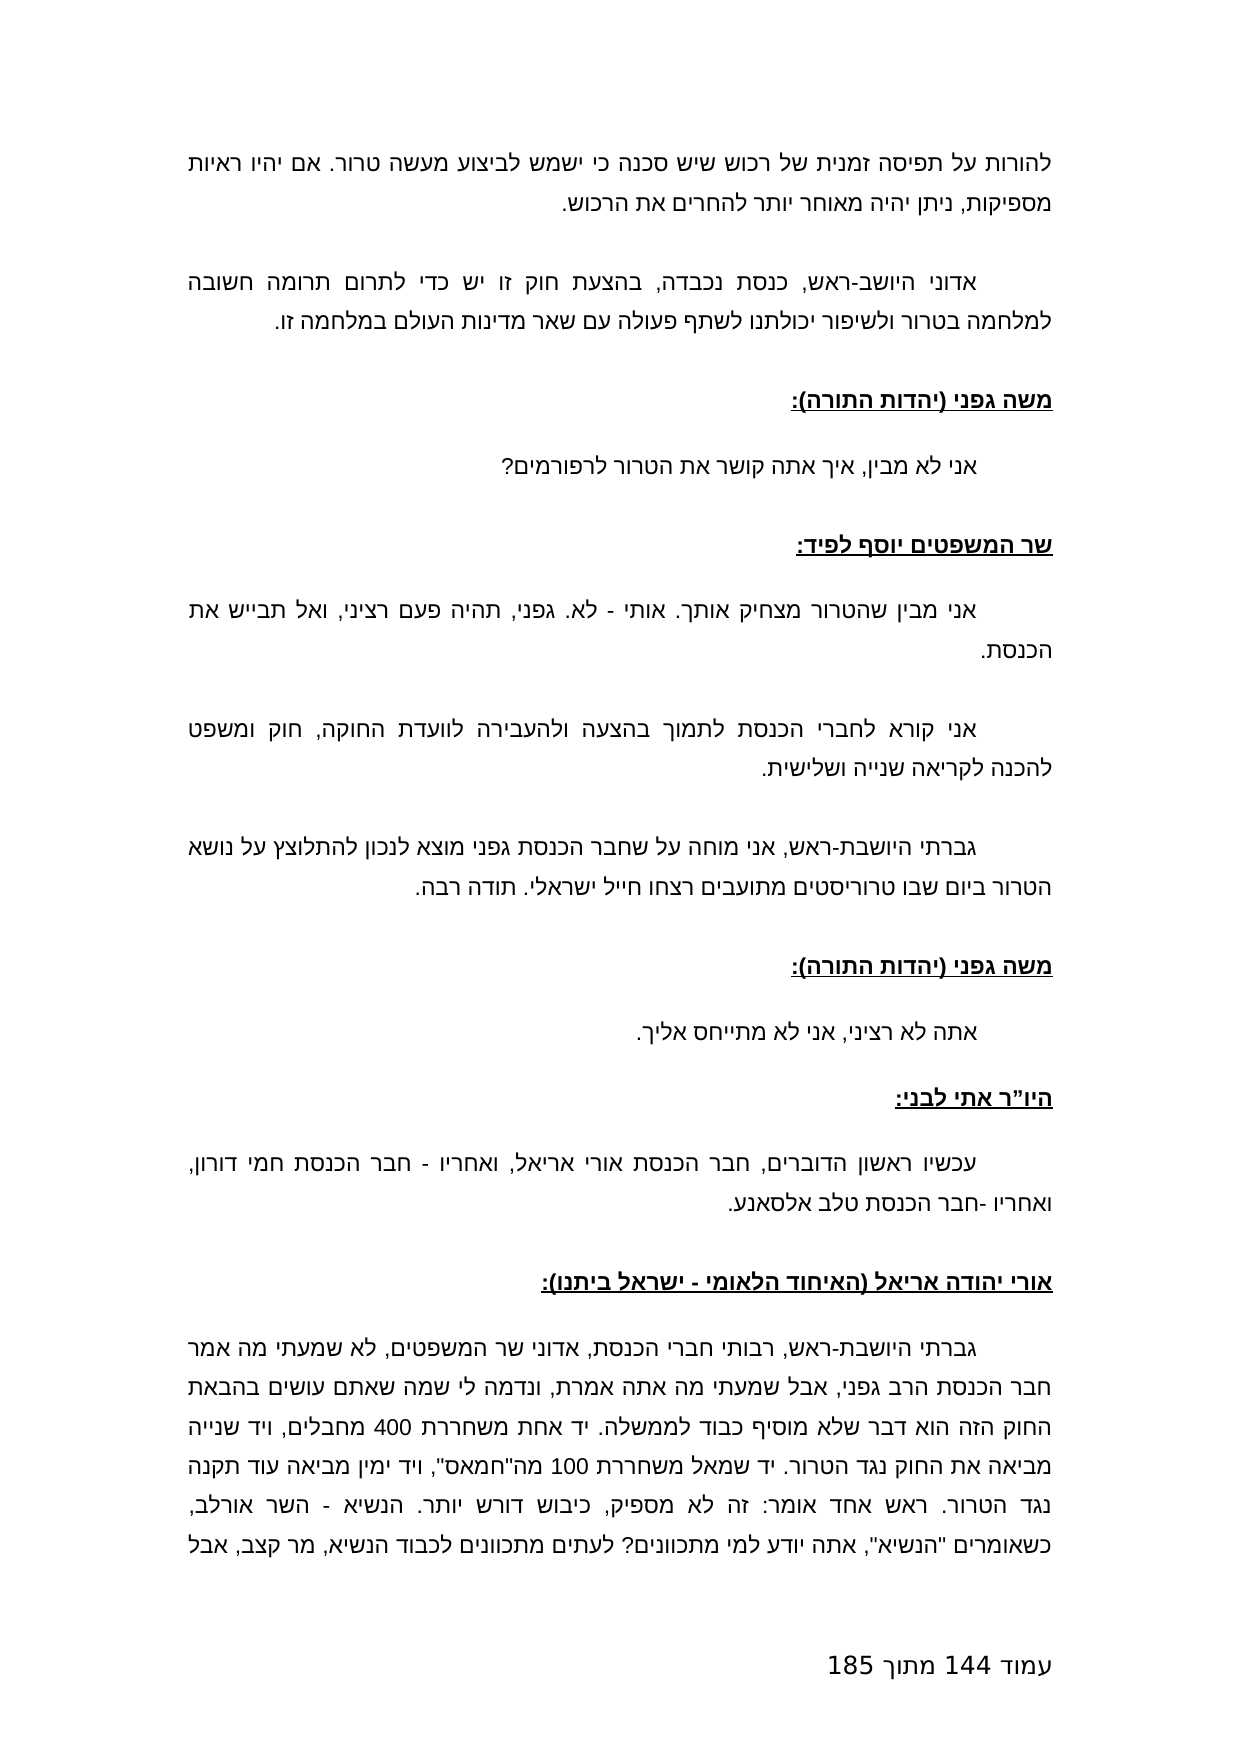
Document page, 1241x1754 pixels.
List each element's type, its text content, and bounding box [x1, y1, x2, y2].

text היו”ר אתי לבני: [187, 1084, 1053, 1111]
text גברתי היושבת-ראש, אני מוחה על שחבר הכנסת גפני מוצא לנכון להתלוצץ על נושא הטרור ביום שבו טרוריסטים מתועבים רצחו חייל ישראלי. תודה רבה. [187, 834, 1053, 900]
text עכשיו ראשון הדוברים, חבר הכנסת אורי אריאל, ואחריו - חבר הכנסת חמי דורון, ואחריו -חבר הכנסת טלב אלסאנע. [187, 1150, 1053, 1216]
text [187, 1334, 1053, 1558]
text אורי יהודה אריאל (האיחוד הלאומי - ישראל ביתנו): [187, 1269, 1053, 1295]
text אני מבין שהטרור מצחיק אותך. אותי - לא. גפני, תהיה פעם רציני, ואל תבייש את הכנסת. [187, 597, 1053, 663]
text אדוני היושב-ראש, כנסת נכבדה, בהצעת חוק זו יש כדי לתרום תרומה חשובה למלחמה בטרור ולשיפור יכולתנו לשתף פעולה עם שאר מדינות העולם במלחמה זו. [187, 268, 1053, 334]
text שר המשפטים יוסף לפיד: [187, 532, 1053, 558]
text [187, 150, 1053, 216]
text אני לא מבין, איך אתה קושר את הטרור לרפורמים? [187, 453, 1053, 479]
text משה גפני (יהדות התורה): [187, 953, 1053, 979]
text אני קורא לחברי הכנסת לתמוך בהצעה ולהעבירה לוועדת החוקה, חוק ומשפט להכנה לקריאה שנייה ושלישית. [187, 716, 1053, 782]
text אתה לא רציני, אני לא מתייחס אליך. [187, 1019, 1053, 1045]
text משה גפני (יהדות התורה): [187, 387, 1053, 413]
